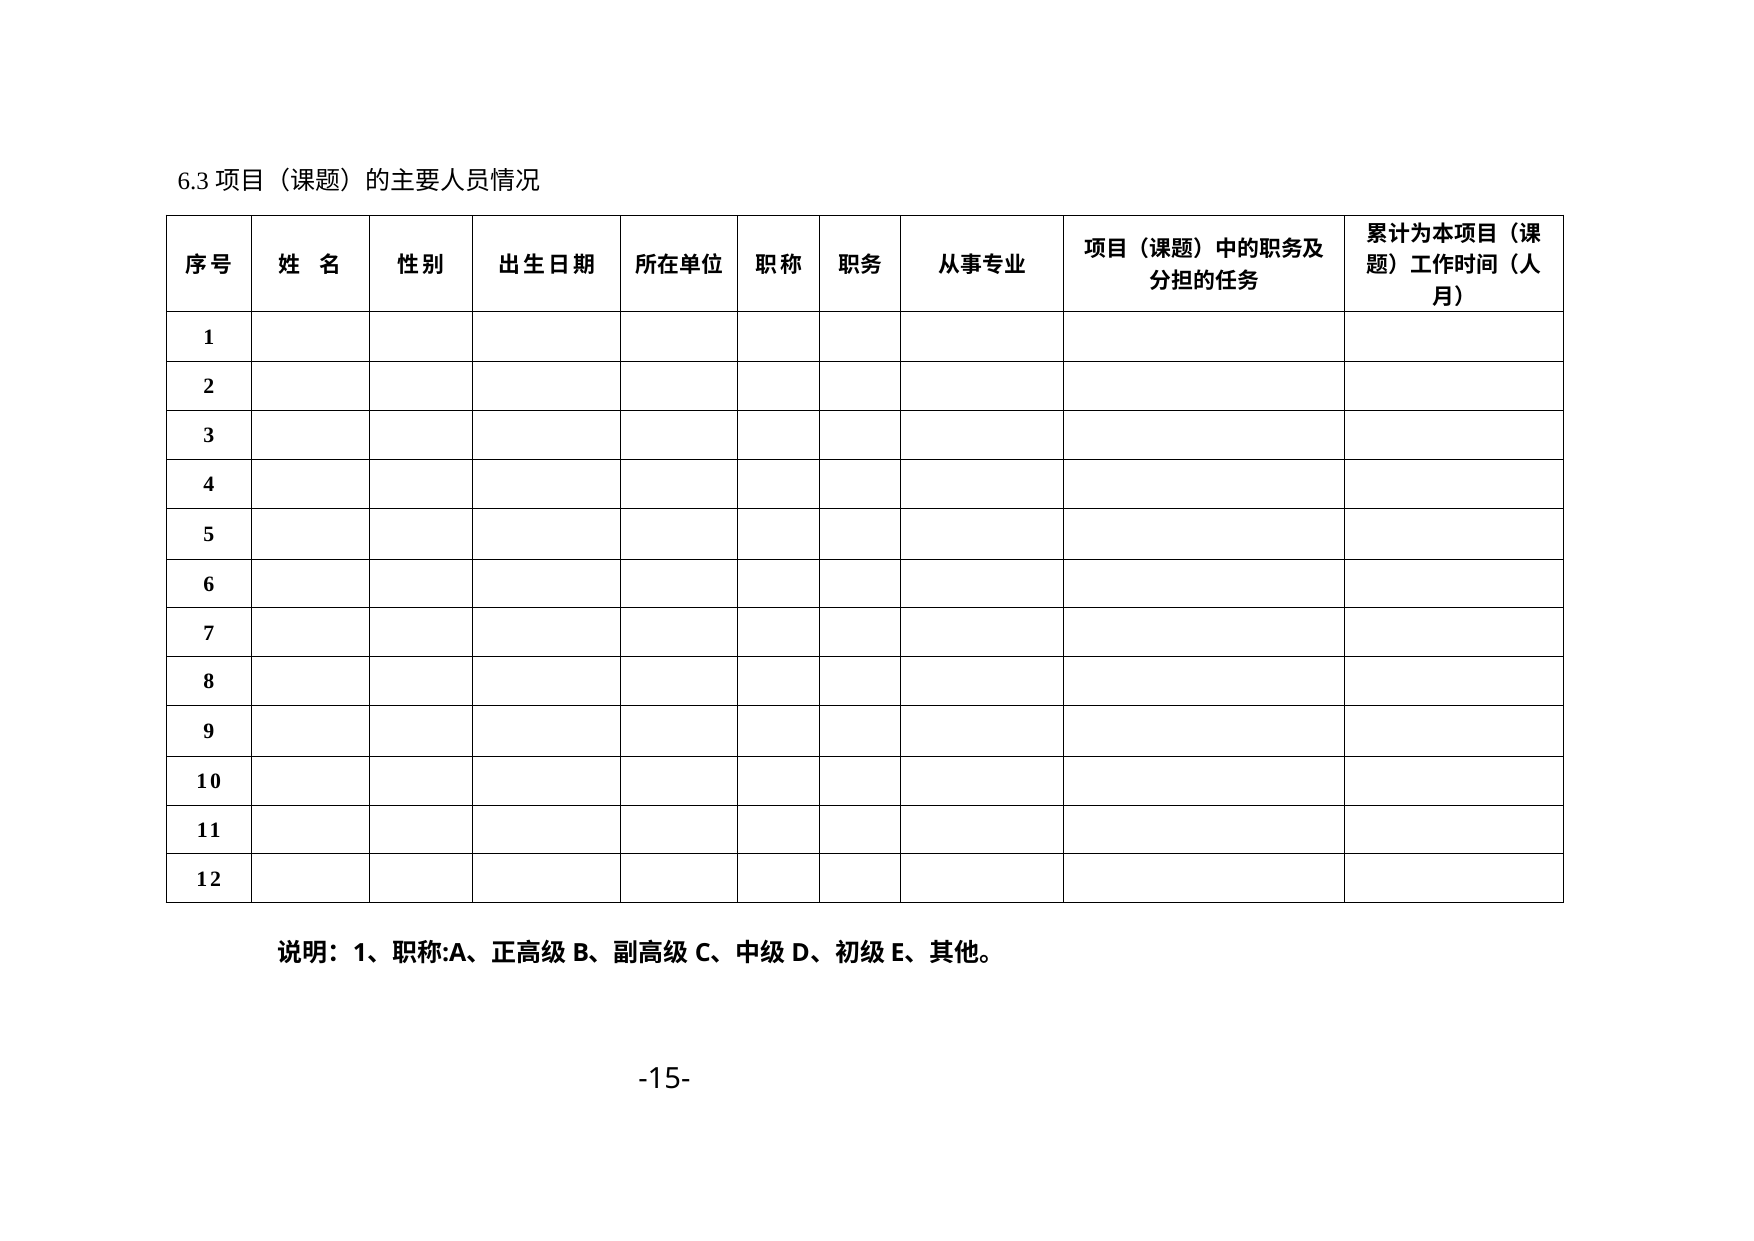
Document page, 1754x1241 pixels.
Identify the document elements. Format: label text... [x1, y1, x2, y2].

table_cell [820, 854, 900, 902]
table_cell [1345, 608, 1563, 656]
table_cell [738, 560, 819, 607]
table_cell [901, 312, 1063, 361]
table_cell [901, 854, 1063, 902]
table_header 姓 名 [252, 216, 369, 311]
table_cell [252, 312, 369, 361]
table_header 性别 [370, 216, 472, 311]
table_cell [473, 806, 620, 853]
table_cell 12 [167, 854, 251, 902]
table_cell [621, 560, 737, 607]
table_cell [1345, 411, 1563, 459]
table_cell [1345, 509, 1563, 558]
text 6.3 项目（课题）的主要人员情况 [177, 160, 1577, 196]
table_cell [621, 608, 737, 656]
table_cell [1345, 362, 1563, 410]
table_cell [370, 560, 472, 607]
text 说明：1、职称:A、正高级 B、副高级 C、中级 D、初级 E、其他。 [177, 932, 1577, 969]
table_cell [820, 608, 900, 656]
table_cell [473, 460, 620, 508]
table_cell [738, 854, 819, 902]
table_cell [1345, 657, 1563, 705]
table_cell [901, 757, 1063, 804]
table_cell [252, 460, 369, 508]
table_cell [370, 411, 472, 459]
table_cell [252, 657, 369, 705]
table_cell [1064, 560, 1344, 607]
table_cell 4 [167, 460, 251, 508]
table_cell [901, 560, 1063, 607]
table_header 累计为本项目（课题）工作时间（人月） [1345, 216, 1563, 311]
table_cell [1064, 411, 1344, 459]
table_cell 11 [167, 806, 251, 853]
table_cell [901, 608, 1063, 656]
table_cell 6 [167, 560, 251, 607]
table_cell [1064, 757, 1344, 804]
table_cell [370, 854, 472, 902]
table_cell [621, 657, 737, 705]
table_header 职务 [820, 216, 900, 311]
table_cell [621, 460, 737, 508]
table_cell [473, 560, 620, 607]
table_cell [621, 509, 737, 558]
table_cell [738, 362, 819, 410]
table_cell 2 [167, 362, 251, 410]
table_cell [370, 362, 472, 410]
table_cell [738, 411, 819, 459]
table_cell [370, 509, 472, 558]
table_header 项目（课题）中的职务及分担的任务 [1064, 216, 1344, 311]
table_cell [370, 706, 472, 756]
table_cell [1064, 854, 1344, 902]
table_cell [1064, 460, 1344, 508]
table_cell [901, 657, 1063, 705]
table_cell [820, 362, 900, 410]
table_cell [901, 411, 1063, 459]
table_cell [738, 757, 819, 804]
table_cell [738, 706, 819, 756]
table_cell 10 [167, 757, 251, 804]
table_cell [738, 806, 819, 853]
table_cell [738, 509, 819, 558]
table_cell [1064, 362, 1344, 410]
table_header 职称 [738, 216, 819, 311]
table_cell [252, 608, 369, 656]
table_cell [1064, 706, 1344, 756]
table_cell [820, 509, 900, 558]
table_cell 5 [167, 509, 251, 558]
table_cell [621, 854, 737, 902]
table_cell 3 [167, 411, 251, 459]
table_cell [473, 854, 620, 902]
table_cell [252, 362, 369, 410]
table_cell [1345, 854, 1563, 902]
table_cell [252, 854, 369, 902]
table_cell 8 [167, 657, 251, 705]
table_cell [901, 509, 1063, 558]
table_cell [820, 560, 900, 607]
table_cell [252, 509, 369, 558]
table_cell [252, 411, 369, 459]
table_cell [820, 460, 900, 508]
table_cell [901, 460, 1063, 508]
table_cell [1345, 806, 1563, 853]
table_cell [252, 560, 369, 607]
table_cell [621, 806, 737, 853]
table_cell [738, 657, 819, 705]
table_cell [1345, 312, 1563, 361]
table_cell [473, 411, 620, 459]
table_cell [820, 312, 900, 361]
table_cell [252, 757, 369, 804]
table_header 出生日期 [473, 216, 620, 311]
table_cell [621, 757, 737, 804]
table_cell [473, 312, 620, 361]
table_cell [820, 411, 900, 459]
table_cell [1064, 312, 1344, 361]
table_cell [1345, 706, 1563, 756]
table_cell [370, 312, 472, 361]
table_cell [820, 657, 900, 705]
table_cell [1345, 757, 1563, 804]
table_cell [473, 657, 620, 705]
table_cell [473, 706, 620, 756]
table_cell [473, 608, 620, 656]
table_header 从事专业 [901, 216, 1063, 311]
table_cell [1345, 560, 1563, 607]
table_cell [820, 757, 900, 804]
table_cell 7 [167, 608, 251, 656]
table_cell [820, 806, 900, 853]
table_cell [252, 806, 369, 853]
table_header 序号 [167, 216, 251, 311]
table_cell [370, 460, 472, 508]
table_cell [621, 411, 737, 459]
table_cell [901, 706, 1063, 756]
table_cell [1064, 509, 1344, 558]
table_cell 9 [167, 706, 251, 756]
table_cell 1 [167, 312, 251, 361]
table_cell [621, 312, 737, 361]
table_cell [252, 706, 369, 756]
table_cell [901, 806, 1063, 853]
table_cell [820, 706, 900, 756]
table_cell [370, 608, 472, 656]
table_cell [370, 757, 472, 804]
table_cell [1345, 460, 1563, 508]
table_cell [473, 757, 620, 804]
table_cell [370, 657, 472, 705]
table_header 所在单位 [621, 216, 737, 311]
table_cell [473, 362, 620, 410]
table_cell [738, 460, 819, 508]
table_cell [621, 706, 737, 756]
table_cell [1064, 806, 1344, 853]
table_cell [370, 806, 472, 853]
table_cell [738, 608, 819, 656]
table_cell [901, 362, 1063, 410]
table_cell [621, 362, 737, 410]
table_cell [1064, 608, 1344, 656]
table_cell [1064, 657, 1344, 705]
table_cell [738, 312, 819, 361]
table_cell [473, 509, 620, 558]
